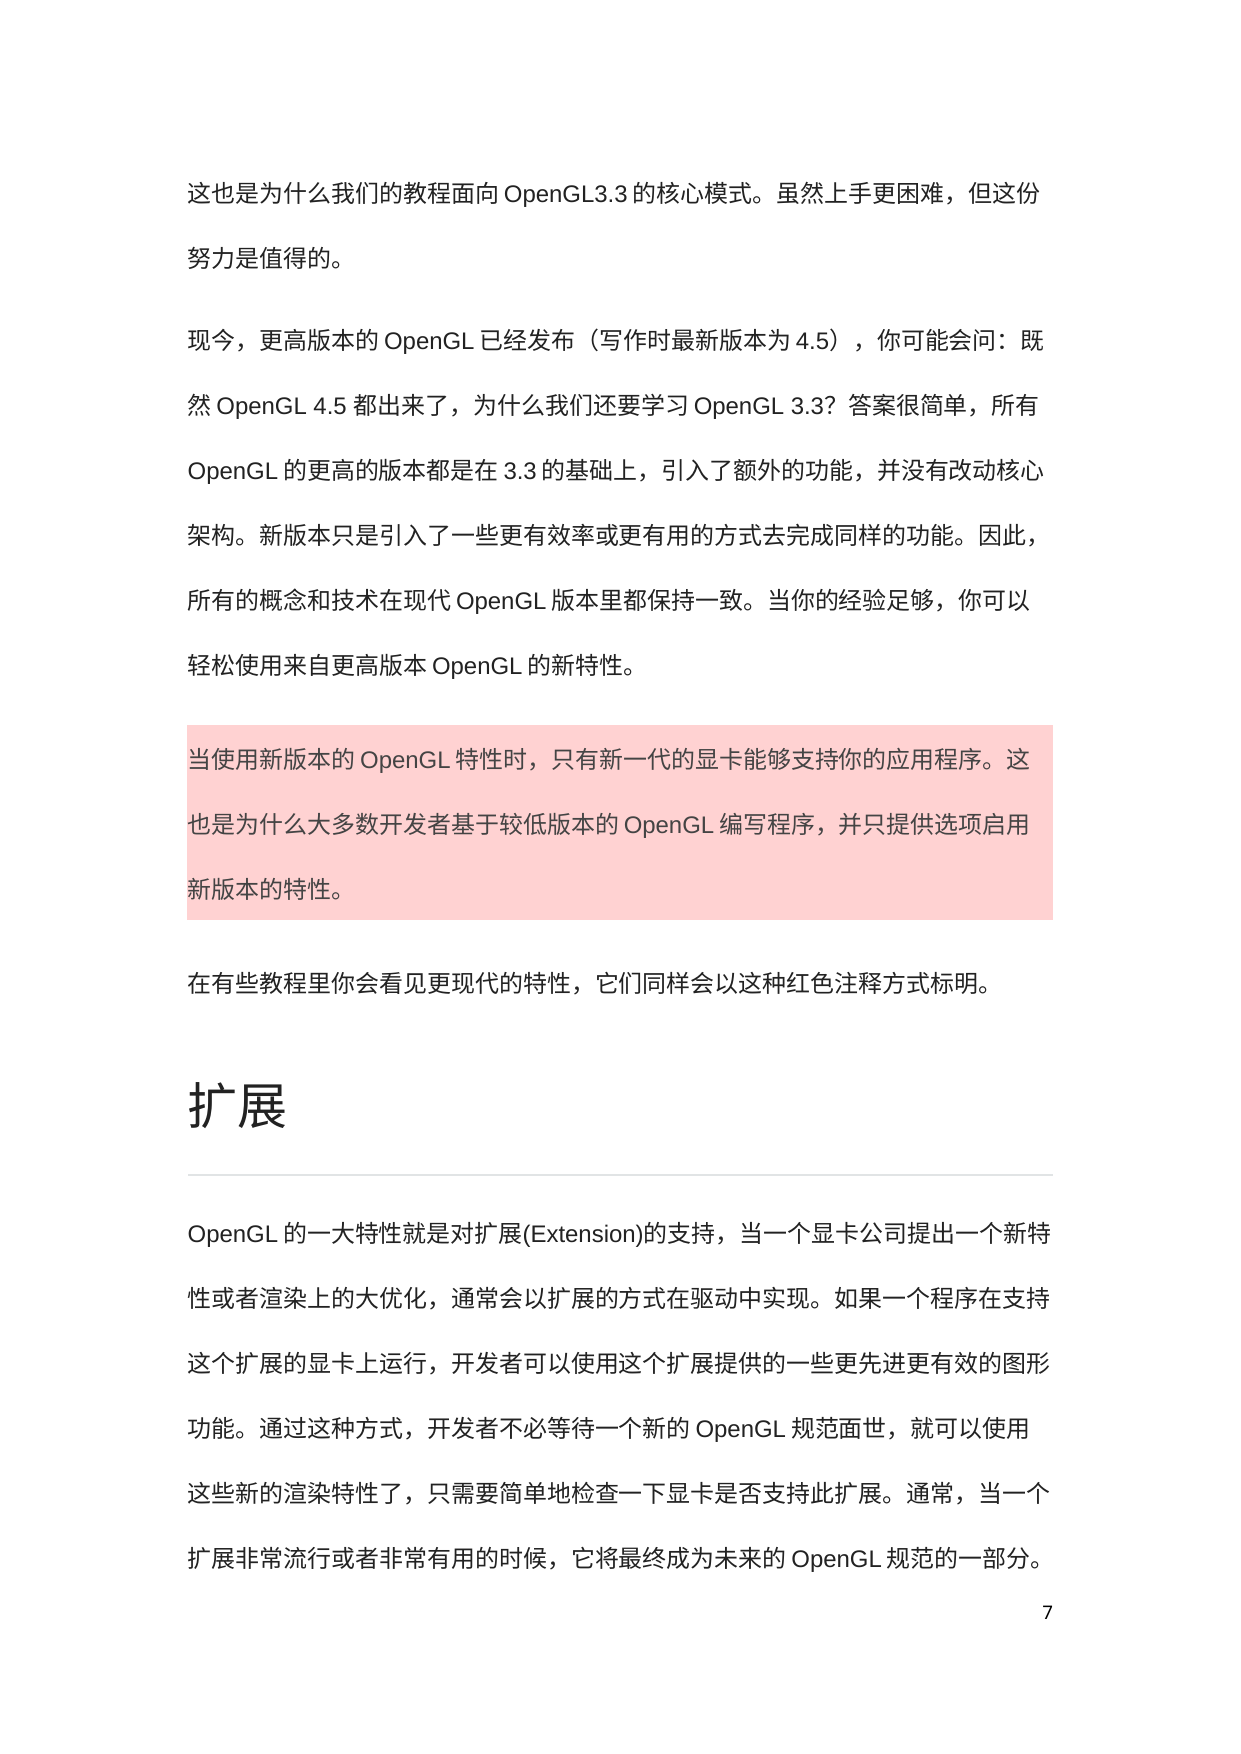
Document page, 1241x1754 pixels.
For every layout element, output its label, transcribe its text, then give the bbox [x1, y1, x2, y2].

text 现今，更高版本的OpenGL已经发布（写作时最新版本为4.5），你可能会问：既然OpenGL 4.5 都出来了，为什么我们还要学习OpenGL 3.3？答案很简单，所有OpenGL的更高的版本都是在3.3的基础上，引入了额外的功能，并没有改动核心架构。新版本只是引入了一些更有效率或更有用的方式去完成同样的功能。因此，所有的概念和技术在现代OpenGL版本里都保持一致。当你的经验足够，你可以轻松使用来自更高版本OpenGL的新特性。 [187, 306, 1053, 696]
text 在有些教程里你会看见更现代的特性，它们同样会以这种红色注释方式标明。 [187, 949, 1053, 1014]
text OpenGL的一大特性就是对扩展(Extension)的支持，当一个显卡公司提出一个新特性或者渲染上的大优化，通常会以扩展的方式在驱动中实现。如果一个程序在支持这个扩展的显卡上运行，开发者可以使用这个扩展提供的一些更先进更有效的图形功能。通过这种方式，开发者不必等待一个新的OpenGL规范面世，就可以使用这些新的渲染特性了，只需要简单地检查一下显卡是否支持此扩展。通常，当一个扩展非常流行或者非常有用的时候，它将最终成为未来的OpenGL规范的一部分。 [187, 1199, 1053, 1589]
text 这也是为什么我们的教程面向OpenGL3.3的核心模式。虽然上手更困难，但这份努力是值得的。 [187, 160, 1053, 290]
text 扩展 [187, 1054, 1053, 1176]
text 当使用新版本的OpenGL特性时，只有新一代的显卡能够支持你的应用程序。这也是为什么大多数开发者基于较低版本的OpenGL编写程序，并只提供选项启用新版本的特性。 [187, 725, 1053, 920]
